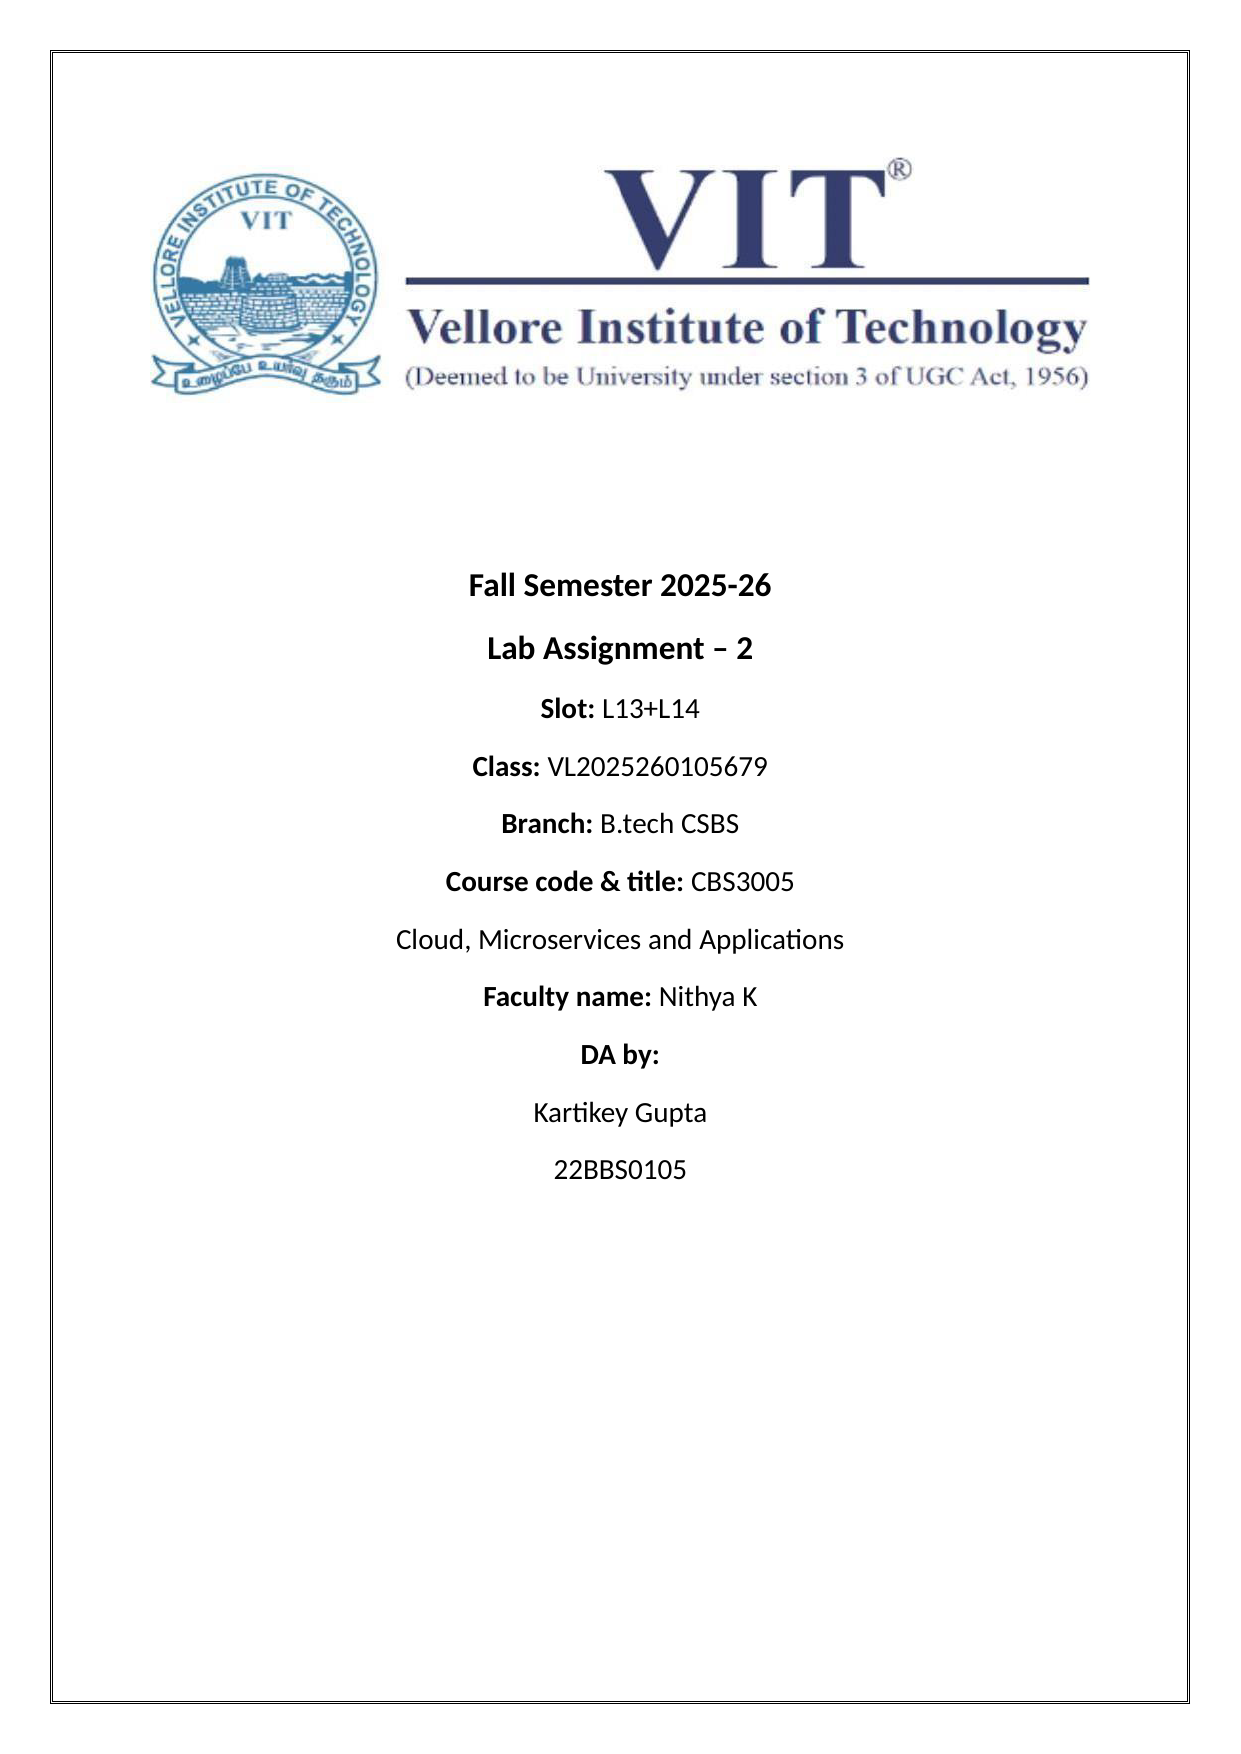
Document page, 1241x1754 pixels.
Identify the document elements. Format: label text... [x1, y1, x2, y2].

text Branch: B.tech CSBS [150, 806, 1090, 841]
text DA by: [150, 1036, 1090, 1072]
text Cloud, Microservices and Applications [150, 921, 1090, 956]
text 22BBS0105 [150, 1151, 1090, 1187]
text Slot: L13+L14 [150, 690, 1090, 726]
text Fall Semester 2025-26 [150, 563, 1090, 604]
text Class: VL2025260105679 [150, 748, 1090, 784]
text Faculty name: Nithya K [150, 978, 1090, 1014]
text Kartikey Gupta [150, 1094, 1090, 1129]
text Course code & title: CBS3005 [150, 863, 1090, 899]
text Lab Assignment – 2 [150, 627, 1090, 668]
